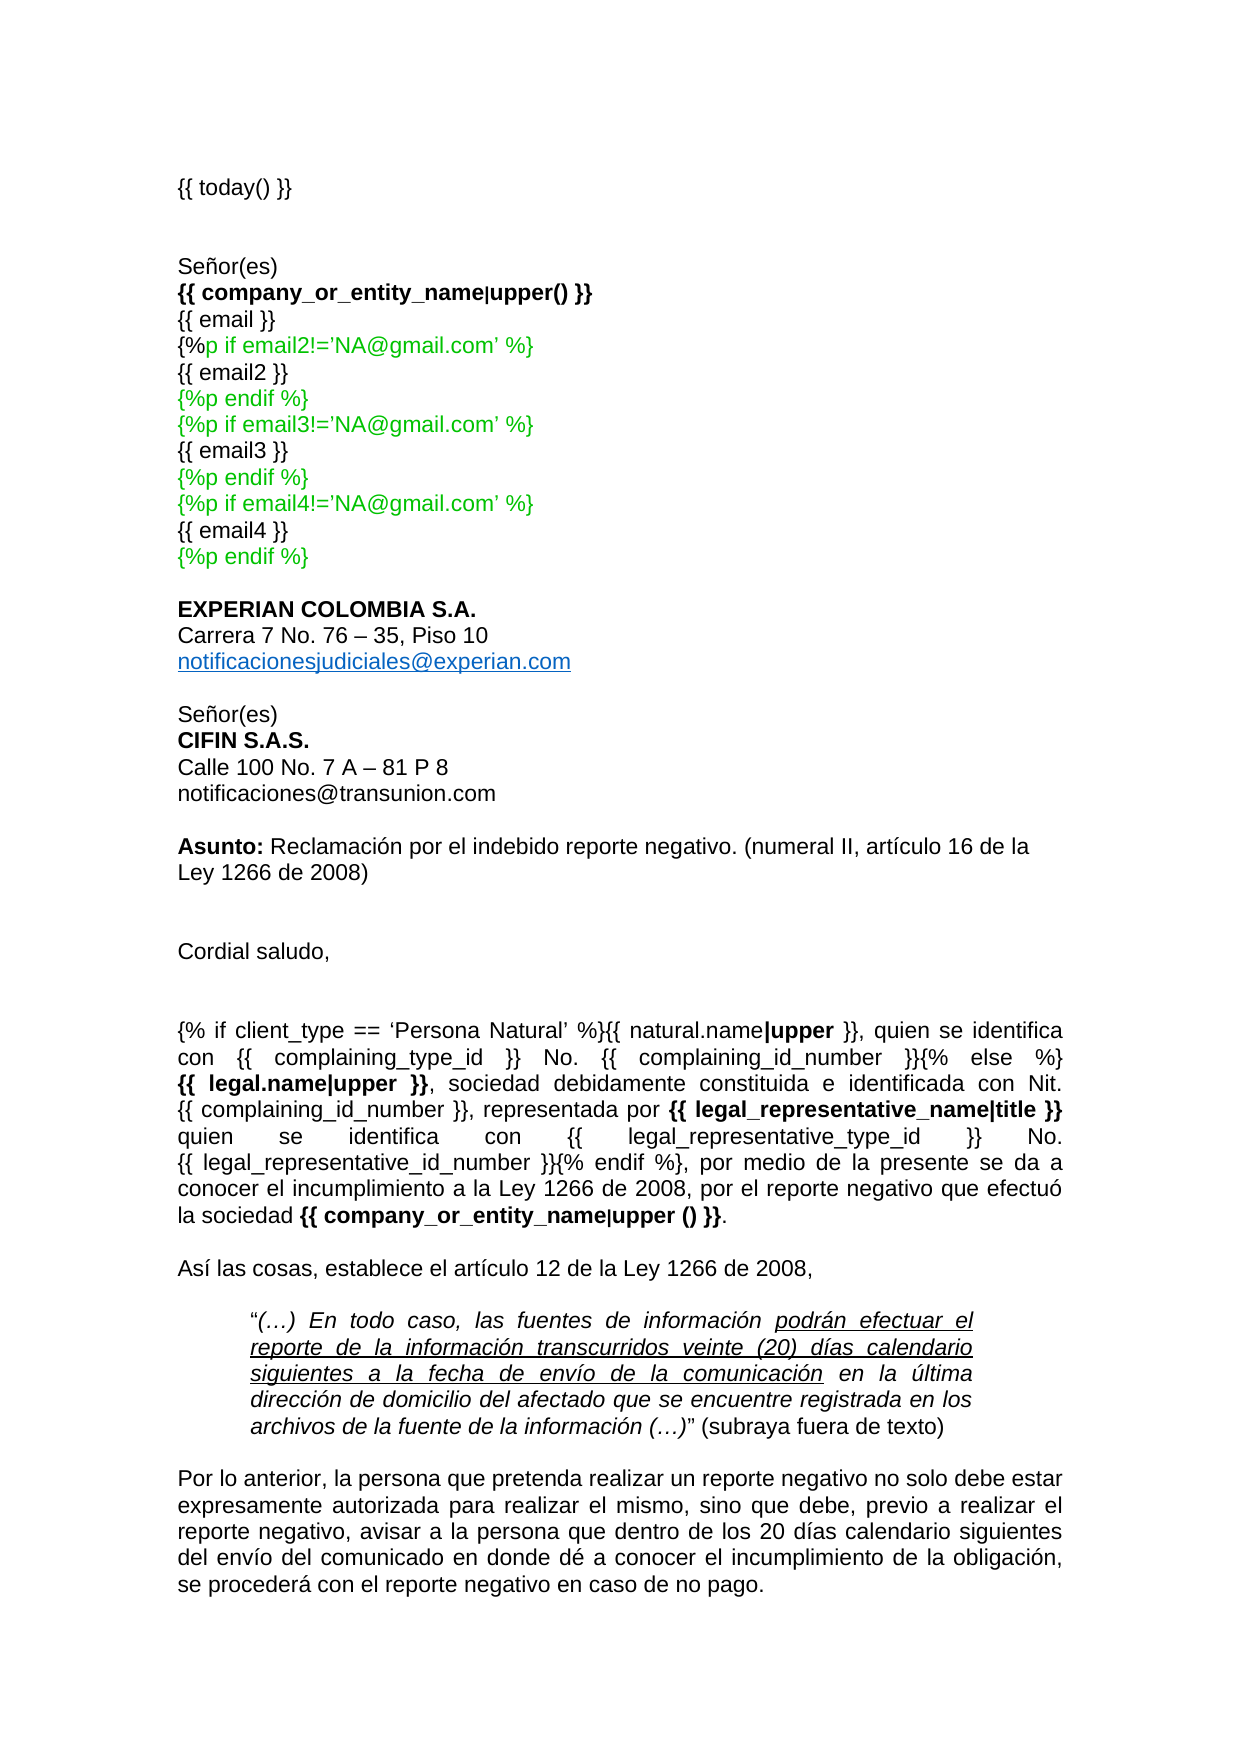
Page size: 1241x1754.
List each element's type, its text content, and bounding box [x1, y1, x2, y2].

text {%p if email2!=’NA@gmail.com’ %} [177, 332, 1063, 358]
text Por lo anterior, la persona que pretenda realizar un reporte negativo no solo debe estar expresamente autorizada para realizar el mismo, sino que debe, previo a realizar el reporte negativo, avisar a la persona que dentro de los 20 días calendario siguientes del envío del comunicado en donde dé a conocer el incumplimiento de la obligación, se procederá con el reporte negativo en caso de no pago. [177, 1465, 1064, 1597]
text Cordial saludo, [177, 938, 1063, 964]
text Así las cosas, establece el artículo 12 de la Ley 1266 de 2008, [177, 1254, 1063, 1281]
text Carrera 7 No. 76 – 35, Piso 10 [177, 622, 1063, 648]
text {{ email4 }} [177, 517, 1063, 543]
text Calle 100 No. 7 A – 81 P 8 [177, 754, 1063, 780]
text “(…) En todo caso, las fuentes de información podrán efectuar el reporte de la información transcurridos veinte (20) días calendario siguientes a la fecha de envío de la comunicación en la última dirección de domicilio del afectado que se encuentre registrada en los archivos de la fuente de la información (…)” (subraya fuera de texto) [250, 1307, 975, 1439]
text {{ email3 }} [177, 437, 1063, 464]
text notificaciones@transunion.com [177, 780, 1063, 806]
text {%p endif %} [177, 464, 1063, 490]
text CIFIN S.A.S. [177, 727, 1063, 754]
text {{ company_or_entity_name|upper() }} [177, 279, 1063, 306]
text {%p endif %} [177, 385, 1063, 411]
text EXPERIAN COLOMBIA S.A. [177, 596, 1063, 622]
text {% if client_type == ‘Persona Natural’ %}{{ natural.name|upper }}, quien se identifica con {{ complaining_type_id }} No. {{ complaining_id_number }}{% else %}{{ legal.name|upper }}, sociedad debidamente constituida e identificada con Nit. {{ complaining_id_number }}, representada por {{ legal_representative_name|title }} quien se identifica con {{ legal_representative_type_id }} No. {{ legal_representative_id_number }}{% endif %}, por medio de la presente se da a conocer el incumplimiento a la Ley 1266 de 2008, por el reporte negativo que efectuó la sociedad {{ company_or_entity_name|upper () }}. [177, 1017, 1063, 1228]
text notificacionesjudiciales@experian.com [177, 648, 1063, 675]
text {%p if email3!=’NA@gmail.com’ %} [177, 411, 1063, 437]
text Señor(es) [177, 701, 1063, 727]
text {%p endif %} [177, 543, 1063, 569]
text {{ email2 }} [177, 358, 1063, 385]
text Señor(es) [177, 253, 1063, 279]
text {{ today() }} [177, 174, 1063, 200]
text {%p if email4!=’NA@gmail.com’ %} [177, 490, 1063, 517]
text Asunto: Reclamación por el indebido reporte negativo. (numeral II, artículo 16 de la Ley 1266 de 2008) [177, 833, 1063, 886]
text {{ email }} [177, 306, 1063, 332]
